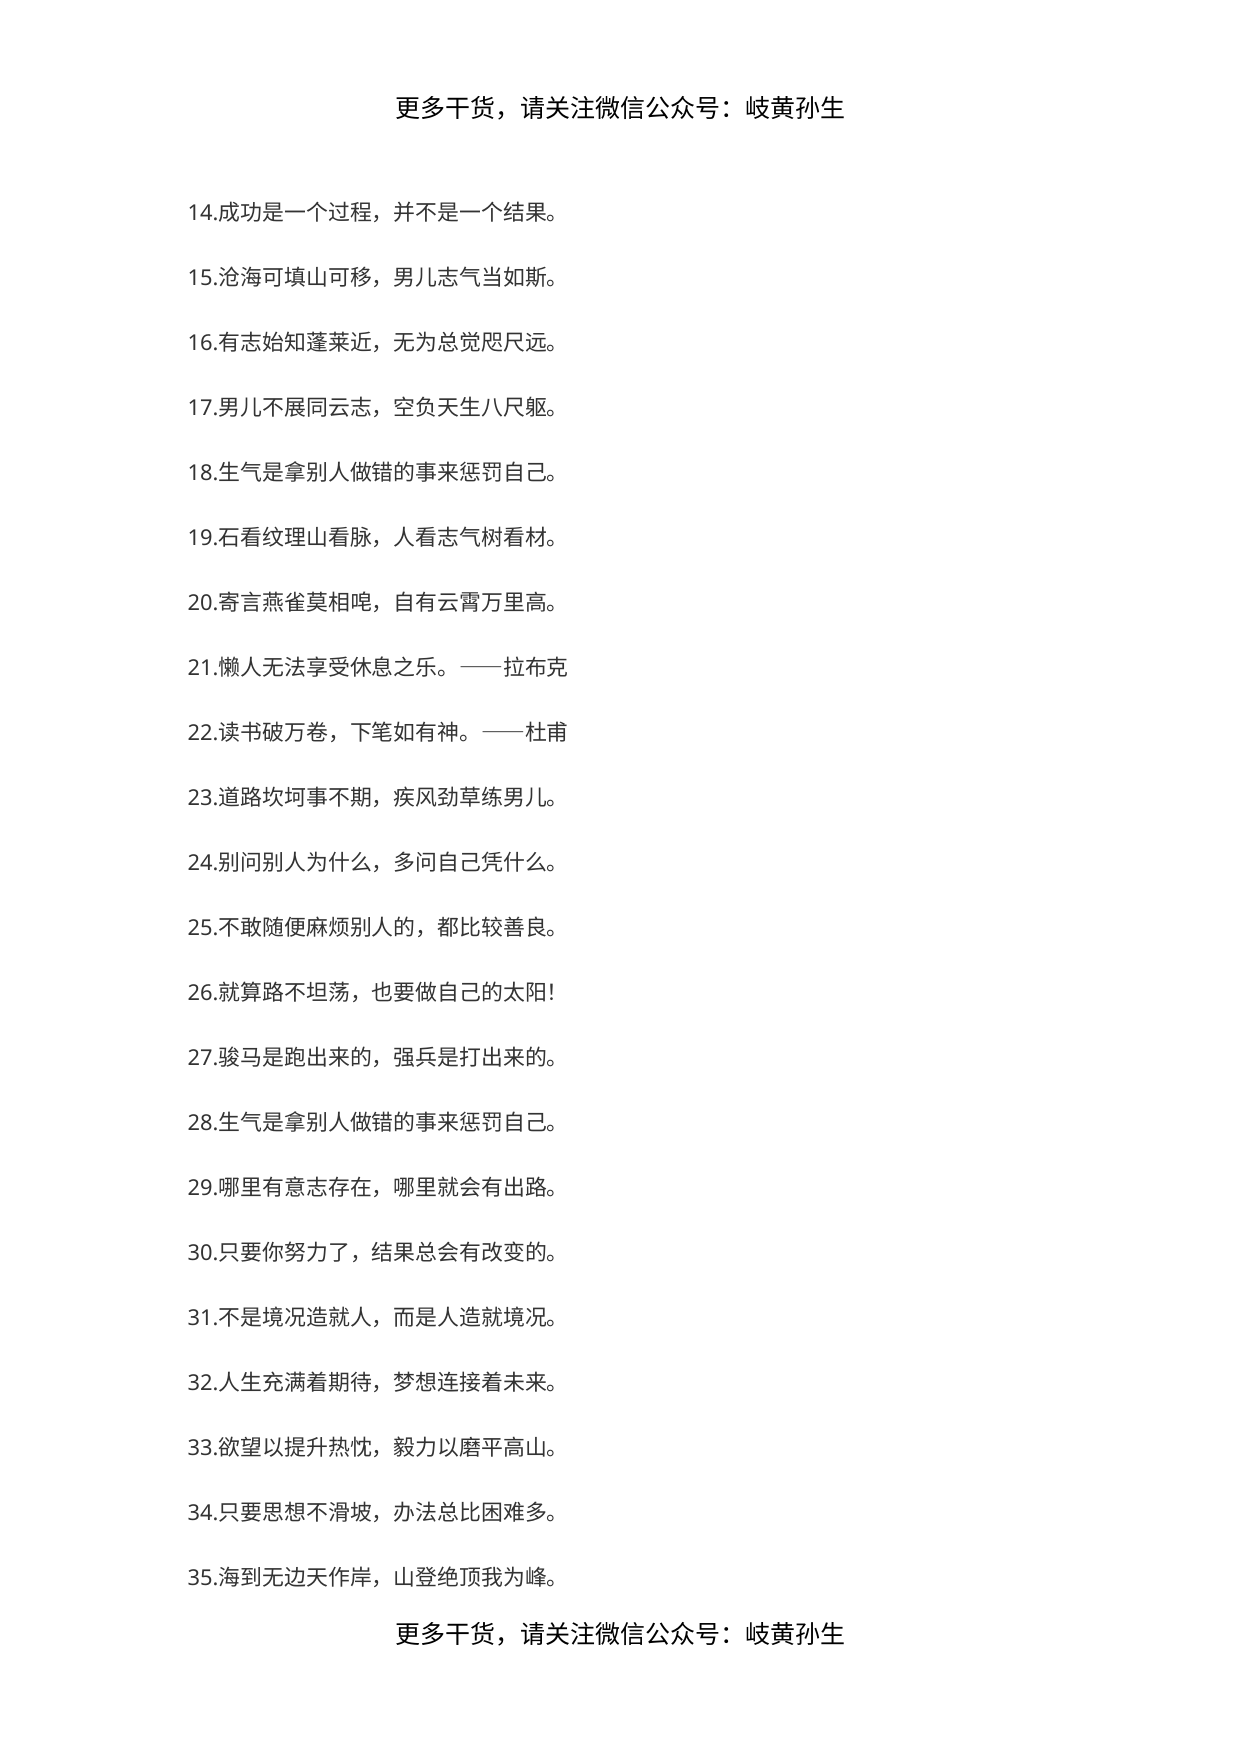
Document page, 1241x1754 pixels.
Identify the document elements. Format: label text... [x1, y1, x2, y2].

text 18.生气是拿别人做错的事来惩罚自己。 [187, 454, 1053, 487]
text 27.骏马是跑出来的，强兵是打出来的。 [187, 1039, 1053, 1072]
text 17.男儿不展同云志，空负天生八尺躯。 [187, 389, 1053, 422]
text 34.只要思想不滑坡，办法总比困难多。 [187, 1494, 1053, 1527]
text 21.懒人无法享受休息之乐。——拉布克 [187, 649, 1053, 682]
text 14.成功是一个过程，并不是一个结果。 [187, 194, 1053, 227]
text 23.道路坎坷事不期，疾风劲草练男儿。 [187, 779, 1053, 812]
text 33.欲望以提升热忱，毅力以磨平高山。 [187, 1429, 1053, 1462]
text 32.人生充满着期待，梦想连接着未来。 [187, 1364, 1053, 1397]
text 30.只要你努力了，结果总会有改变的。 [187, 1234, 1053, 1267]
text 20.寄言燕雀莫相唣，自有云霄万里高。 [187, 584, 1053, 617]
text 28.生气是拿别人做错的事来惩罚自己。 [187, 1104, 1053, 1137]
text 15.沧海可填山可移，男儿志气当如斯。 [187, 259, 1053, 292]
text 24.别问别人为什么，多问自己凭什么。 [187, 844, 1053, 877]
text 19.石看纹理山看脉，人看志气树看材。 [187, 519, 1053, 552]
text 31.不是境况造就人，而是人造就境况。 [187, 1299, 1053, 1332]
text 35.海到无边天作岸，山登绝顶我为峰。 [187, 1559, 1053, 1592]
text 26.就算路不坦荡，也要做自己的太阳！ [187, 974, 1053, 1007]
text 25.不敢随便麻烦别人的，都比较善良。 [187, 909, 1053, 942]
text 29.哪里有意志存在，哪里就会有出路。 [187, 1169, 1053, 1202]
text 16.有志始知蓬莱近，无为总觉咫尺远。 [187, 324, 1053, 357]
text 22.读书破万卷，下笔如有神。——杜甫 [187, 714, 1053, 747]
